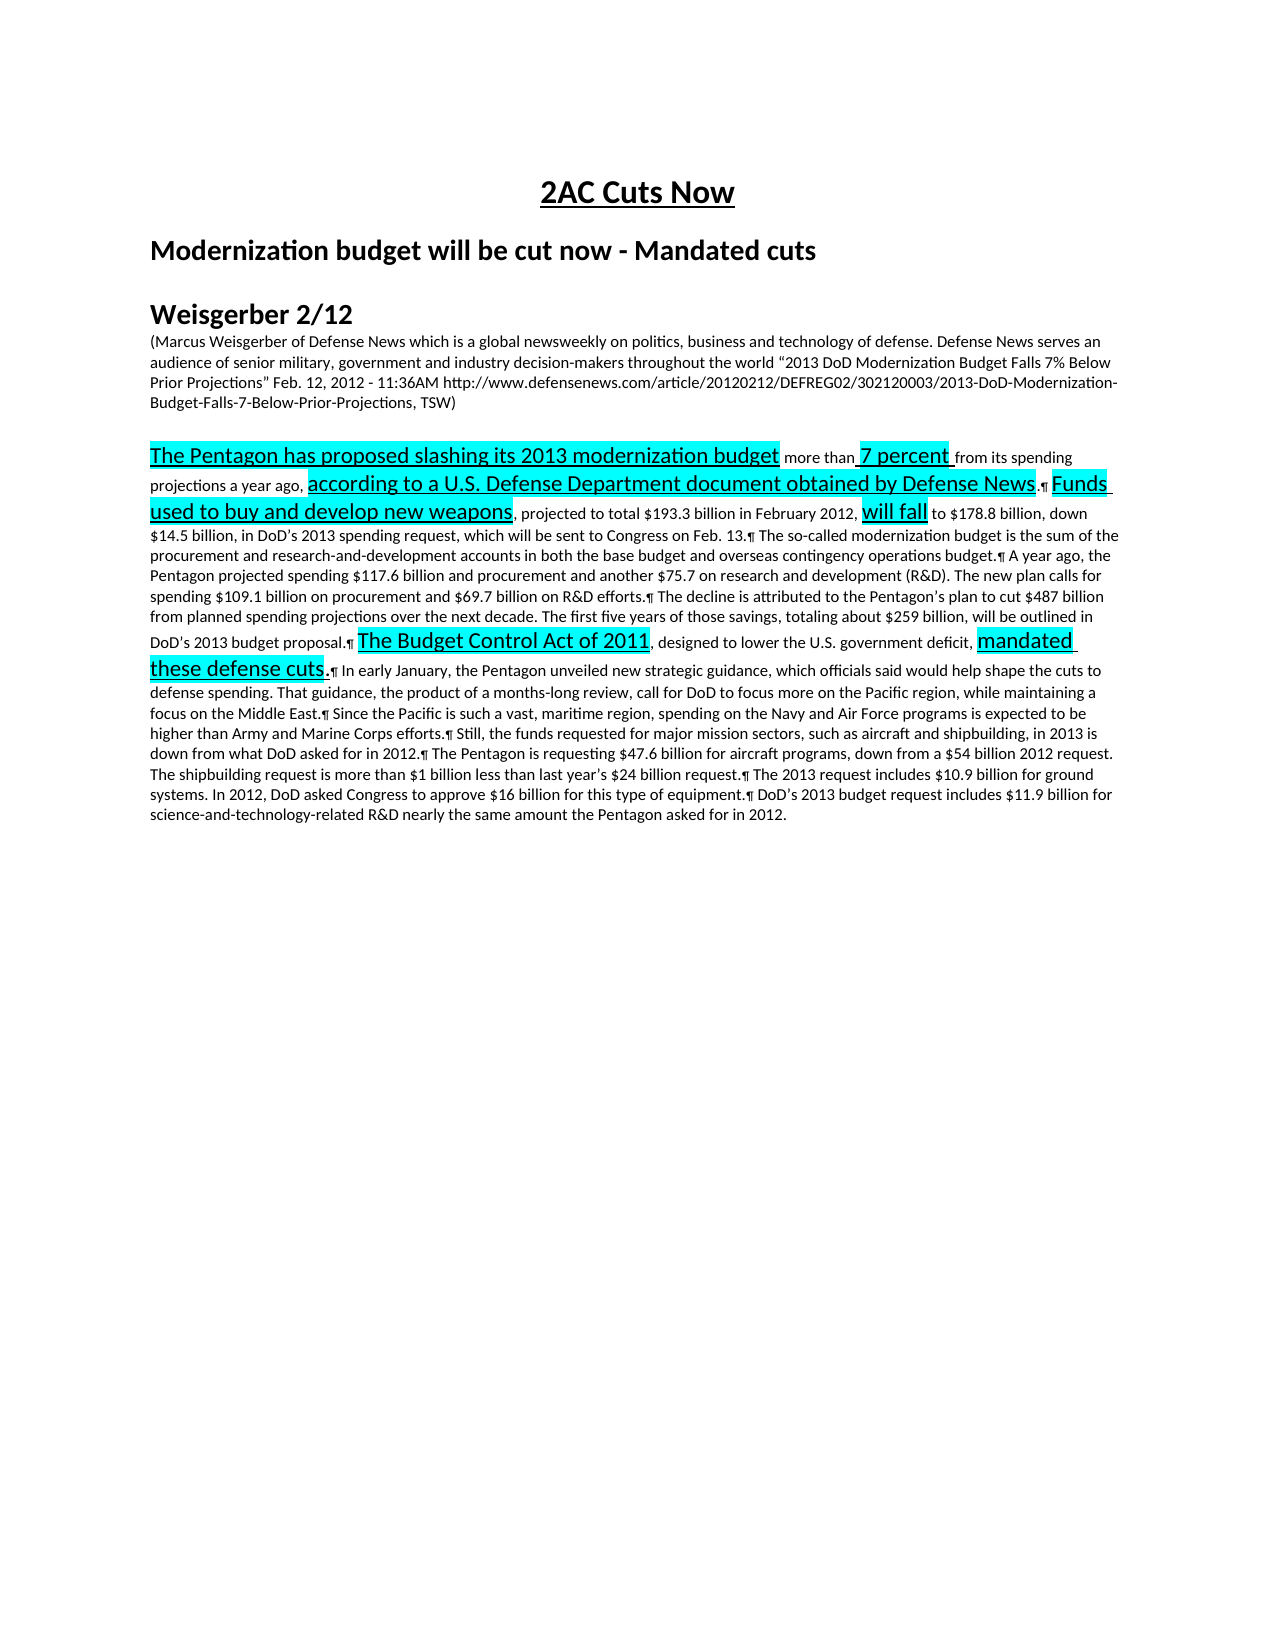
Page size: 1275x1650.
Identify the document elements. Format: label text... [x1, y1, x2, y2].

text (Marcus Weisgerber of Defense News which is a global newsweekly on politics, business and technology of defense. Defense News serves an audience of senior military, government and industry decision-makers throughout the world “2013 DoD Modernization Budget Falls 7% Below Prior Projections” Feb. 12, 2012 - 11:36AM http://www.defensenews.com/article/20120212/DEFREG02/302120003/2013-DoD-Modernization-Budget-Falls-7-Below-Prior-Projections, TSW) [150, 332, 1125, 413]
subtitle Modernization budget will be cut now - Mandated cuts [150, 232, 1125, 268]
subtitle 2AC Cuts Now [150, 171, 1125, 212]
text The Pentagon has proposed slashing its 2013 modernization budget more than 7 percent from its spending projections a year ago, according to a U.S. Defense Department document obtained by Defense News.¶ Funds used to buy and develop new weapons, projected to total $193.3 billion in February 2012, will fall to $178.8 billion, down $14.5 billion, in DoD’s 2013 spending request, which will be sent to Congress on Feb. 13.¶ The so-called modernization budget is the sum of the procurement and research-and-development accounts in both the base budget and overseas contingency operations budget.¶ A year ago, the Pentagon projected spending $117.6 billion and procurement and another $75.7 on research and development (R&D). The new plan calls for spending $109.1 billion on procurement and $69.7 billion on R&D efforts.¶ The decline is attributed to the Pentagon’s plan to cut $487 billion from planned spending projections over the next decade. The first five years of those savings, totaling about $259 billion, will be outlined in DoD’s 2013 budget proposal.¶ The Budget Control Act of 2011, designed to lower the U.S. government deficit, mandated these defense cuts.¶ In early January, the Pentagon unveiled new strategic guidance, which officials said would help shape the cuts to defense spending. That guidance, the product of a months-long review, call for DoD to focus more on the Pacific region, while maintaining a focus on the Middle East.¶ Since the Pacific is such a vast, maritime region, spending on the Navy and Air Force programs is expected to be higher than Army and Marine Corps efforts.¶ Still, the funds requested for major mission sectors, such as aircraft and shipbuilding, in 2013 is down from what DoD asked for in 2012.¶ The Pentagon is requesting $47.6 billion for aircraft programs, down from a $54 billion 2012 request. The shipbuilding request is more than $1 billion less than last year’s $24 billion request.¶ The 2013 request includes $10.9 billion for ground systems. In 2012, DoD asked Congress to approve $16 billion for this type of equipment.¶ DoD’s 2013 budget request includes $11.9 billion for science-and-technology-related R&D nearly the same amount the Pentagon asked for in 2012. [150, 441, 1125, 825]
text Weisgerber 2/12 [150, 296, 1125, 332]
